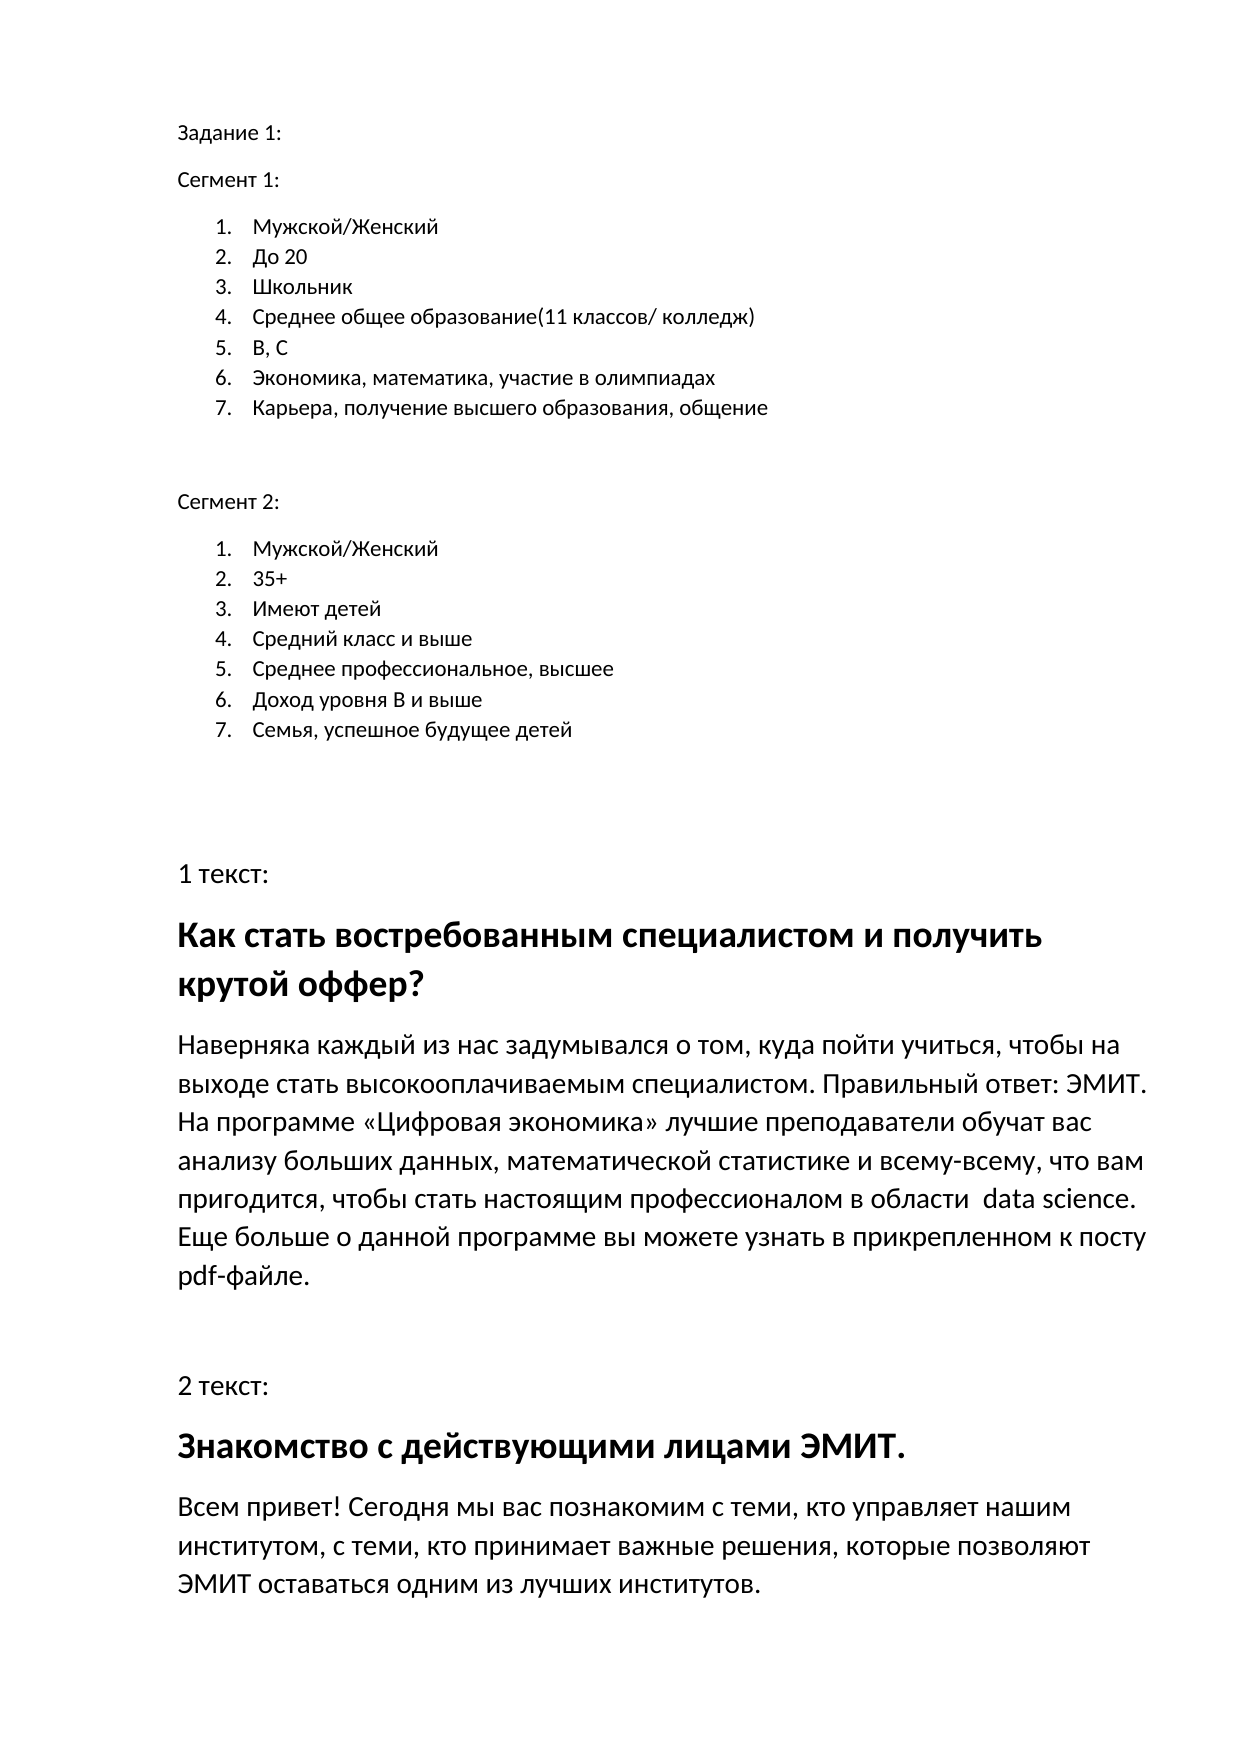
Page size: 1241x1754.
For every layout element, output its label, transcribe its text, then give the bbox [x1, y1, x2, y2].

list Экономика, математика, участие в олимпиадах [215, 363, 1152, 391]
text Наверняка каждый из нас задумывался о том, куда пойти учиться, чтобы на выходе стать высокооплачиваемым специалистом. Правильный ответ: ЭМИТ. На программе «Цифровая экономика» лучшие преподаватели обучат вас анализу больших данных, математической статистике и всему-всему, что вам пригодится, чтобы стать настоящим профессионалом в области data science. Еще больше о данной программе вы можете узнать в прикрепленном к посту pdf-файле. [177, 1026, 1152, 1293]
list Школьник [215, 272, 1152, 300]
list B, C [215, 333, 1152, 361]
list Среднее профессиональное, высшее [215, 654, 1152, 683]
list Семья, успешное будущее детей [215, 715, 1152, 743]
list 35+ [215, 564, 1152, 592]
text Знакомство с действующими лицами ЭМИТ. [177, 1422, 1152, 1468]
text Всем привет! Сегодня мы вас познакомим с теми, кто управляет нашим институтом, с теми, кто принимает важные решения, которые позволяют ЭМИТ оставаться одним из лучших институтов. [177, 1488, 1152, 1601]
list До 20 [215, 242, 1152, 270]
text 2 текст: [177, 1367, 1152, 1403]
text Сегмент 2: [177, 487, 1152, 515]
list Доход уровня B и выше [215, 685, 1152, 713]
list Средний класс и выше [215, 624, 1152, 652]
list Карьера, получение высшего образования, общение [215, 393, 1152, 421]
text Задание 1: [177, 118, 1152, 146]
text Сегмент 1: [177, 165, 1152, 193]
text Как стать востребованным специалистом и получить крутой оффер? [177, 911, 1152, 1006]
list Среднее общее образование(11 классов/ колледж) [215, 302, 1152, 331]
text 1 текст: [177, 856, 1152, 891]
list Имеют детей [215, 594, 1152, 622]
list Мужской/Женский [215, 212, 1152, 240]
list Мужской/Женский [215, 534, 1152, 562]
